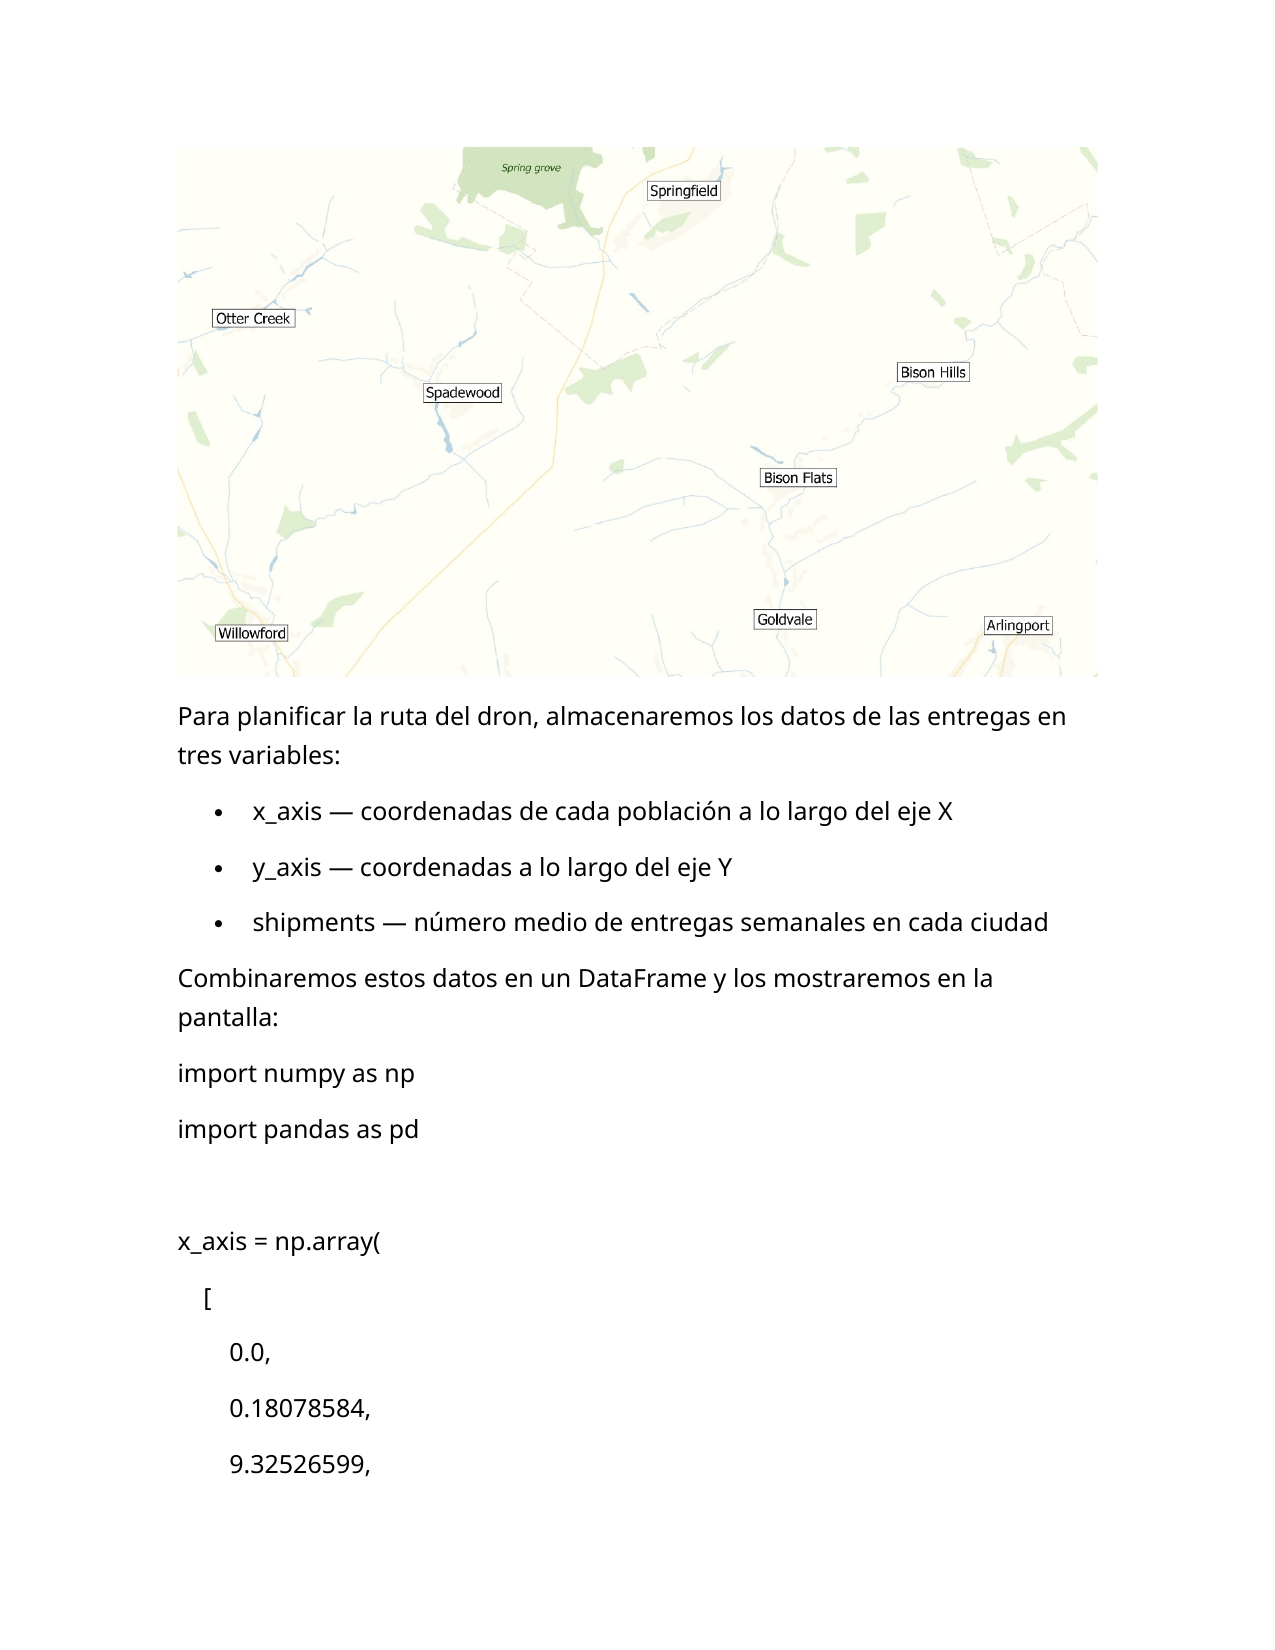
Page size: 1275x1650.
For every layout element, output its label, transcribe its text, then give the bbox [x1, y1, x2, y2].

text 9.32526599, [177, 1447, 1098, 1481]
text import numpy as np [177, 1056, 1098, 1090]
list y_axis — coordenadas a lo largo del eje Y [215, 849, 1098, 883]
text [ [177, 1279, 1098, 1313]
text Combinaremos estos datos en un DataFrame y los mostraremos en la pantalla: [177, 961, 1098, 1034]
list shipments — número medio de entregas semanales en cada ciudad [215, 905, 1098, 939]
text import pandas as pd [177, 1112, 1098, 1146]
text x_axis = np.array( [177, 1223, 1098, 1257]
text 0.0, [177, 1335, 1098, 1369]
picture [177, 147, 1098, 677]
text 0.18078584, [177, 1391, 1098, 1425]
text Para planificar la ruta del dron, almacenaremos los datos de las entregas en tres variables: [177, 698, 1098, 772]
list x_axis — coordenadas de cada población a lo largo del eje X [215, 793, 1098, 827]
